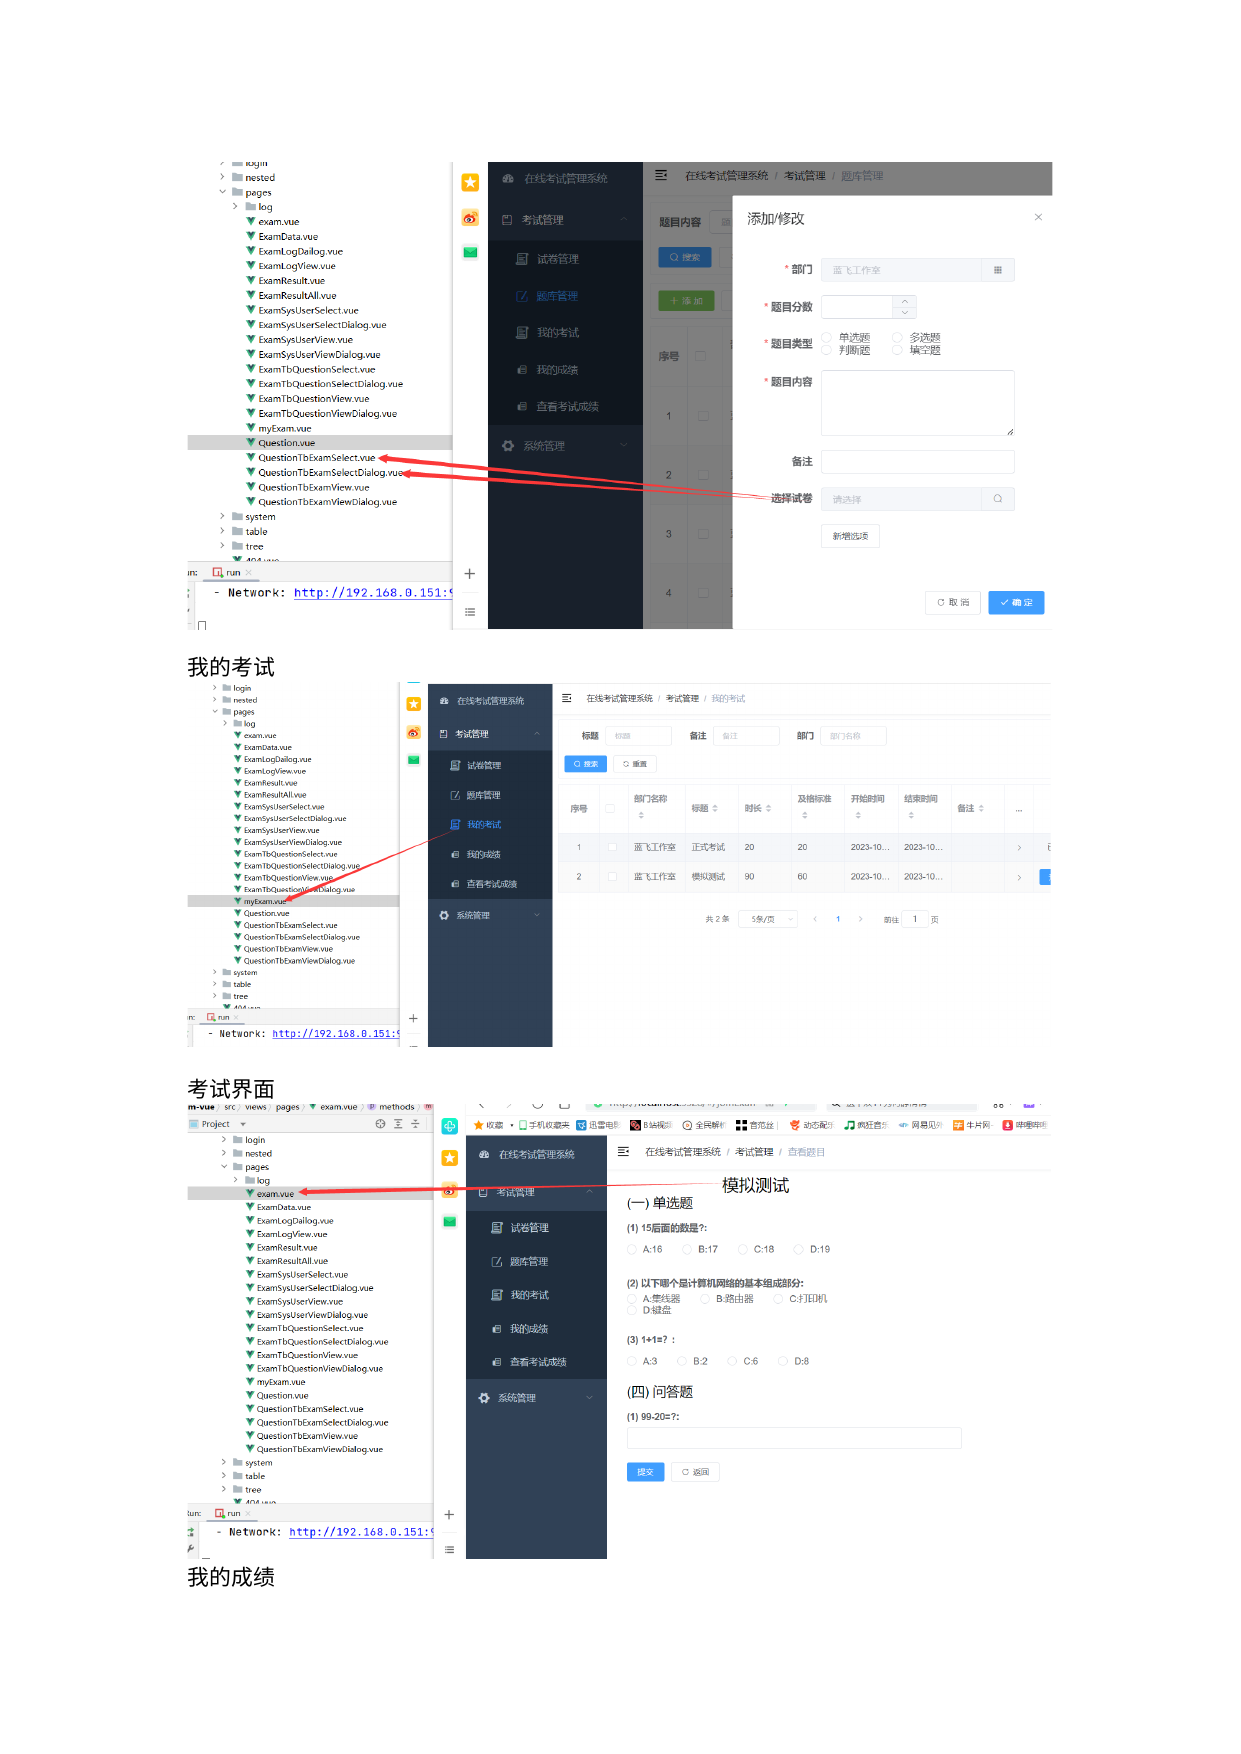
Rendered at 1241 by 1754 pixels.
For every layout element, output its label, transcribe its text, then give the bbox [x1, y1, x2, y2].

picture [187, 682, 1051, 1047]
text 我的成绩 [187, 1559, 1053, 1592]
picture [187, 1104, 1051, 1559]
text 考试界面 [187, 1072, 1053, 1104]
text 我的考试 [187, 649, 1053, 682]
picture [187, 162, 1053, 630]
